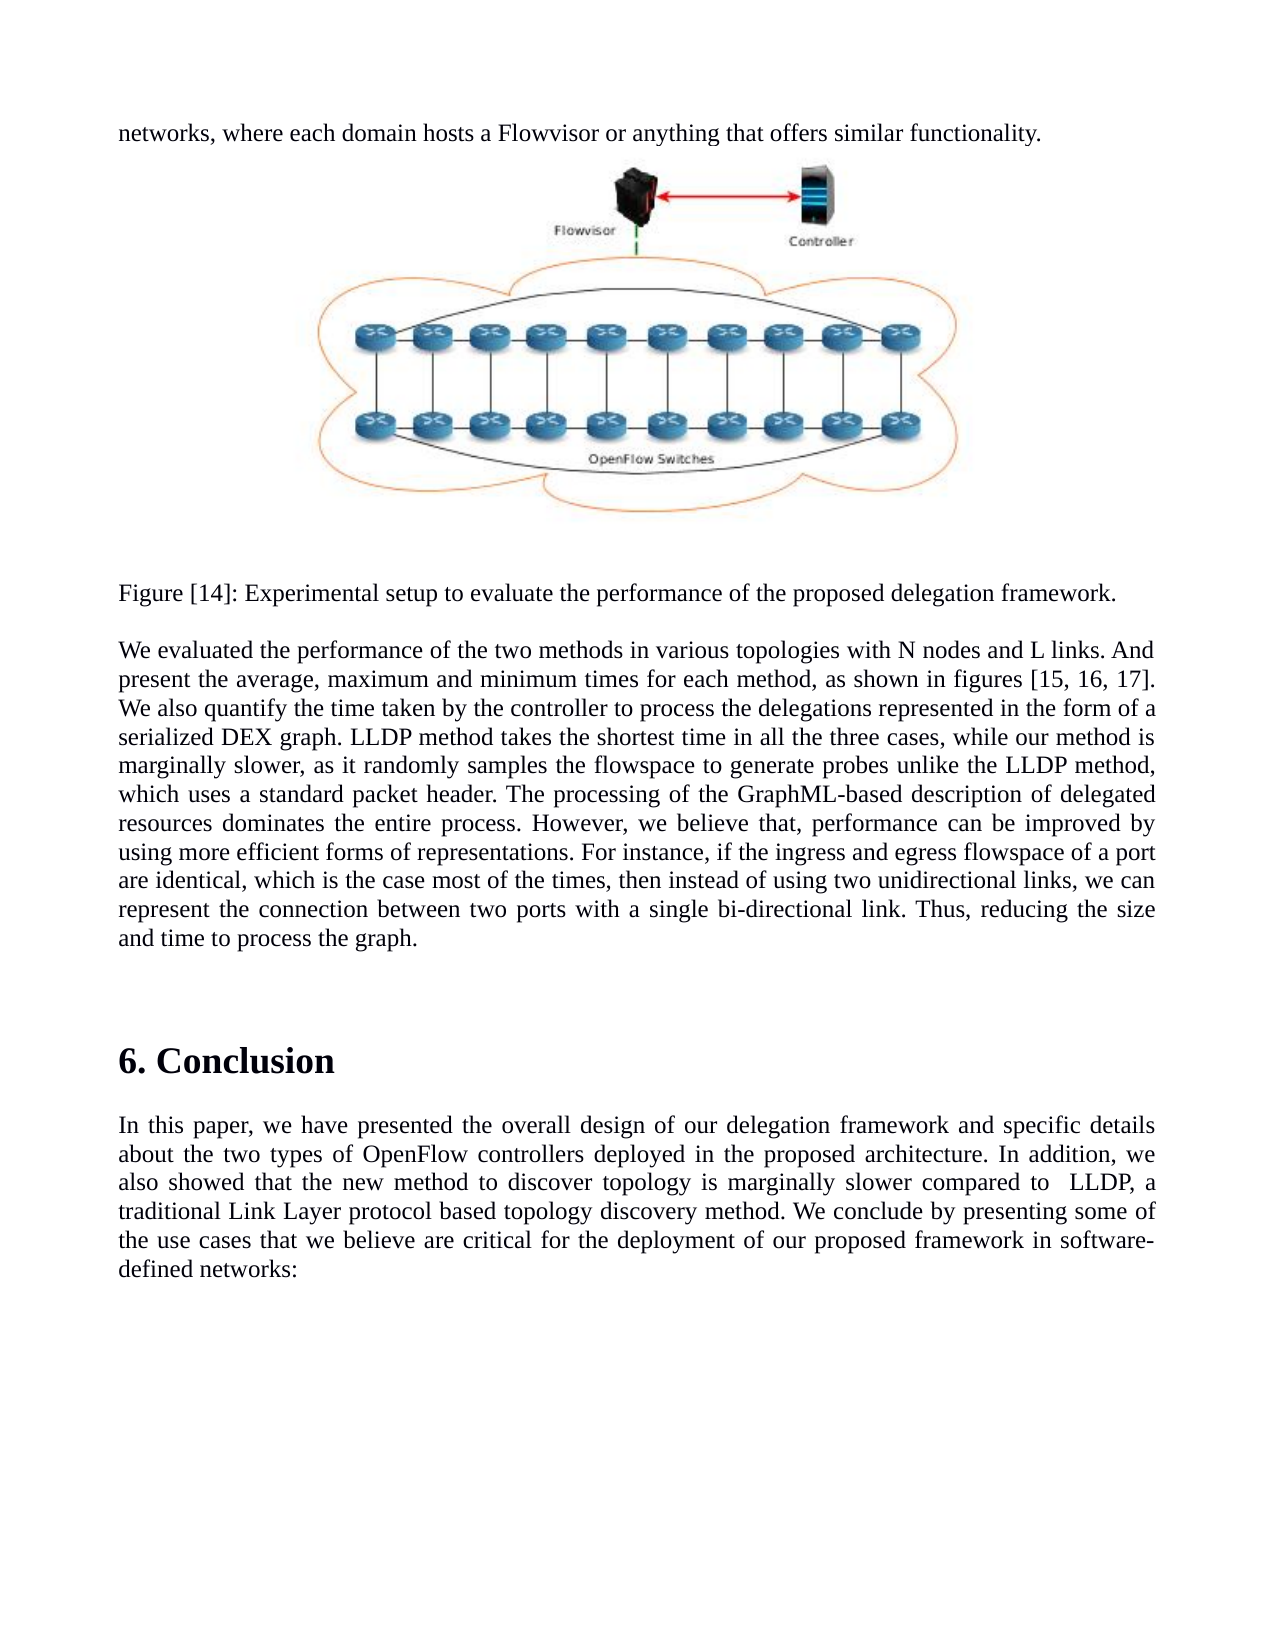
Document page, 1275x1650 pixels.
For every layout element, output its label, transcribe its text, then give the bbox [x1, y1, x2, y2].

text 6. Conclusion [118, 1038, 1157, 1081]
text We evaluated the performance of the two methods in various topologies with N nodes and L links. And present the average, maximum and minimum times for each method, as shown in figures [15, 16, 17]. We also quantify the time taken by the controller to process the delegations represented in the form of a serialized DEX graph. LLDP method takes the shortest time in all the three cases, while our method is marginally slower, as it randomly samples the flowspace to generate probes unlike the LLDP method, which uses a standard packet header. The processing of the GraphML-based description of delegated resources dominates the entire process. However, we believe that, performance can be improved by using more efficient forms of representations. For instance, if the ingress and egress flowspace of a port are identical, which is the case most of the times, then instead of using two unidirectional links, we can represent the connection between two ports with a single bi-directional link. Thus, reducing the size and time to process the graph. [118, 636, 1157, 952]
picture [246, 146, 1029, 539]
text Figure [14]: Experimental setup to evaluate the performance of the proposed delegation framework. [118, 578, 1157, 607]
